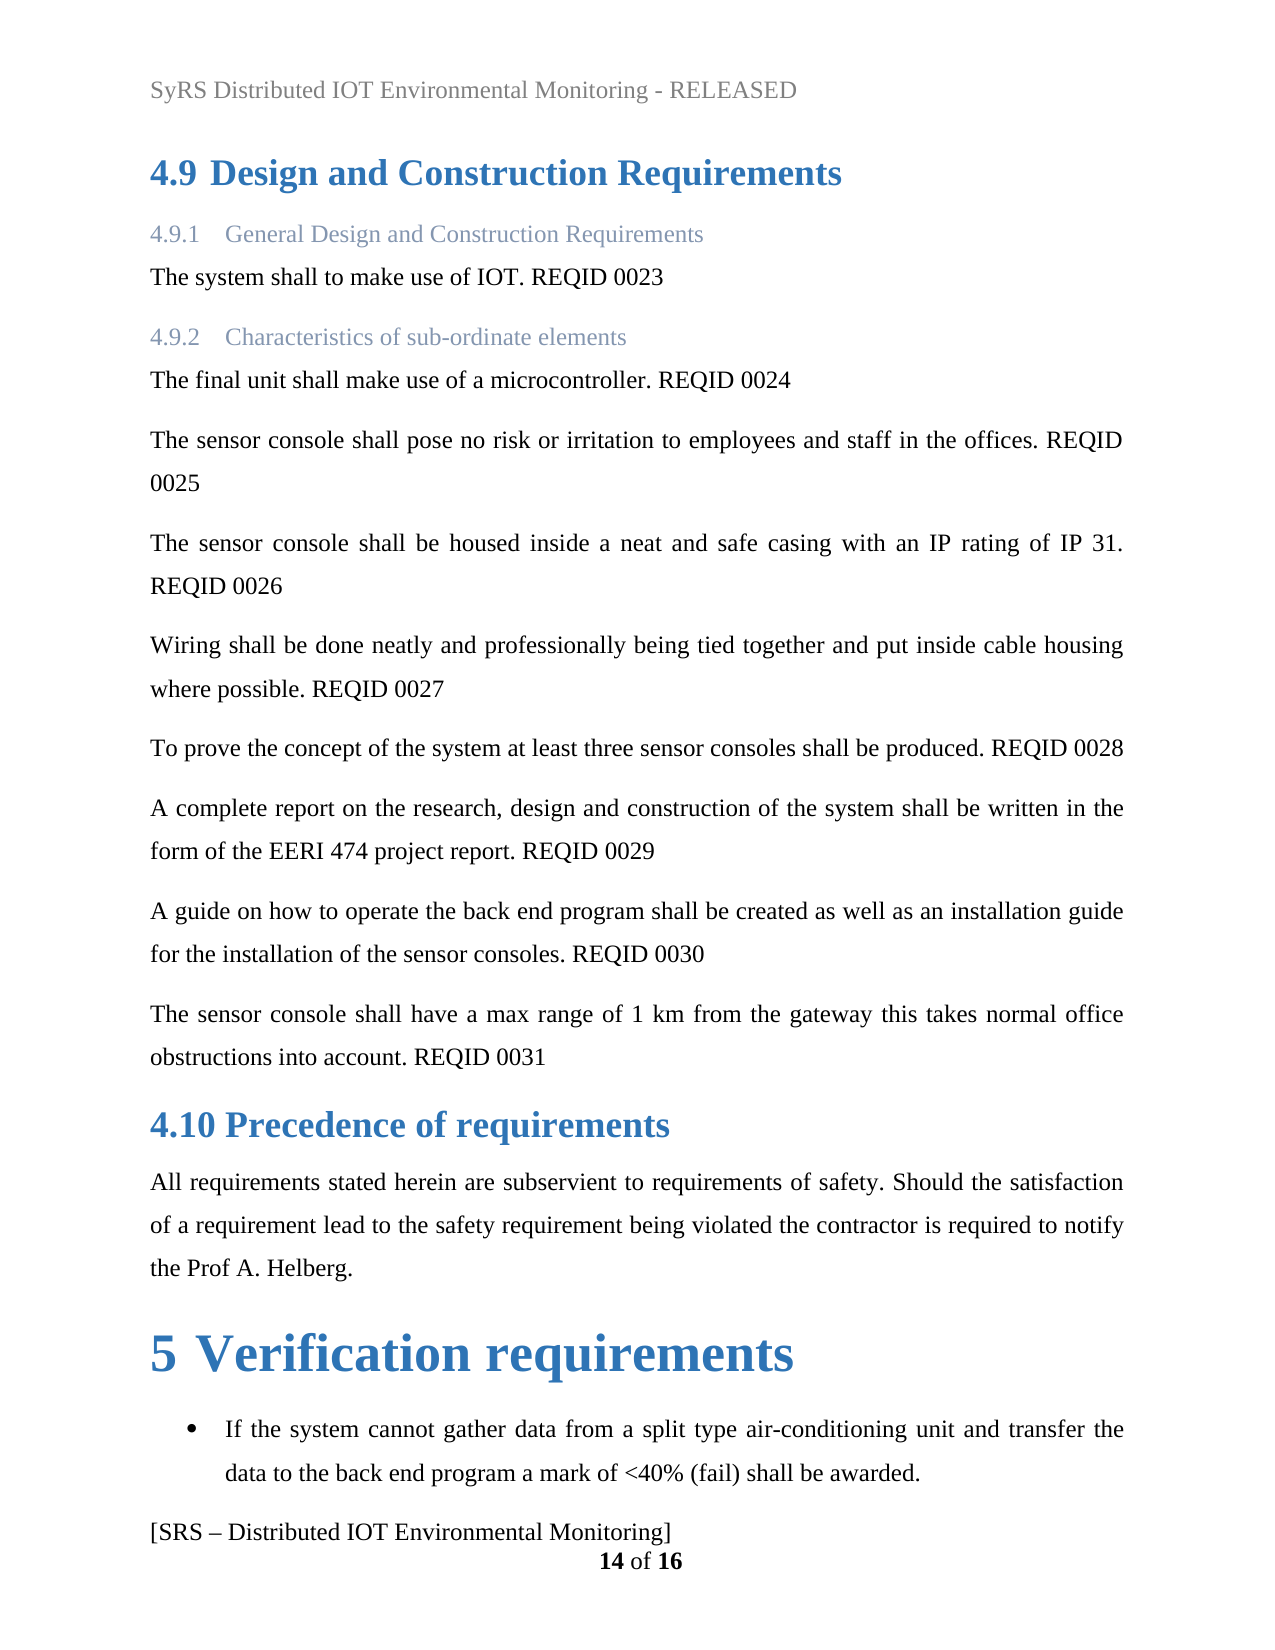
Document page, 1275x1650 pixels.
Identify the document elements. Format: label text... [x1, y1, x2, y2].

text The system shall to make use of IOT. REQID 0023 [150, 262, 1125, 291]
subtitle Precedence of requirements [150, 1102, 1125, 1145]
text The sensor console shall be housed inside a neat and safe casing with an IP rating of IP 31. REQID 0026 [150, 528, 1125, 599]
subtitle General Design and Construction Requirements [150, 219, 1125, 248]
text A guide on how to operate the back end program shall be created as well as an installation guide for the installation of the sensor consoles. REQID 0030 [150, 896, 1125, 968]
text Wiring shall be done neatly and professionally being tied together and put inside cable housing where possible. REQID 0027 [150, 631, 1125, 702]
list If the system cannot gather data from a split type air-conditioning unit and transfer the data to the back end program a mark of <40% (fail) shall be awarded. [187, 1414, 1125, 1486]
text The sensor console shall pose no risk or irritation to employees and staff in the offices. REQID 0025 [150, 425, 1125, 497]
text The sensor console shall have a max range of 1 km from the gateway this takes normal office obstructions into account. REQID 0031 [150, 999, 1125, 1071]
text A complete report on the research, design and construction of the system shall be written in the form of the EERI 474 project report. REQID 0029 [150, 793, 1125, 865]
text All requirements stated herein are subservient to requirements of safety. Should the satisfaction of a requirement lead to the safety requirement being violated the contractor is required to notify the Prof A. Helberg. [150, 1167, 1125, 1282]
text The final unit shall make use of a microcontroller. REQID 0024 [150, 365, 1125, 394]
subtitle Design and Construction Requirements [150, 150, 1125, 193]
subtitle Characteristics of sub-ordinate elements [150, 322, 1125, 351]
text To prove the concept of the system at least three sensor consoles shall be produced. REQID 0028 [150, 733, 1125, 762]
subtitle Verification requirements [150, 1321, 1125, 1383]
